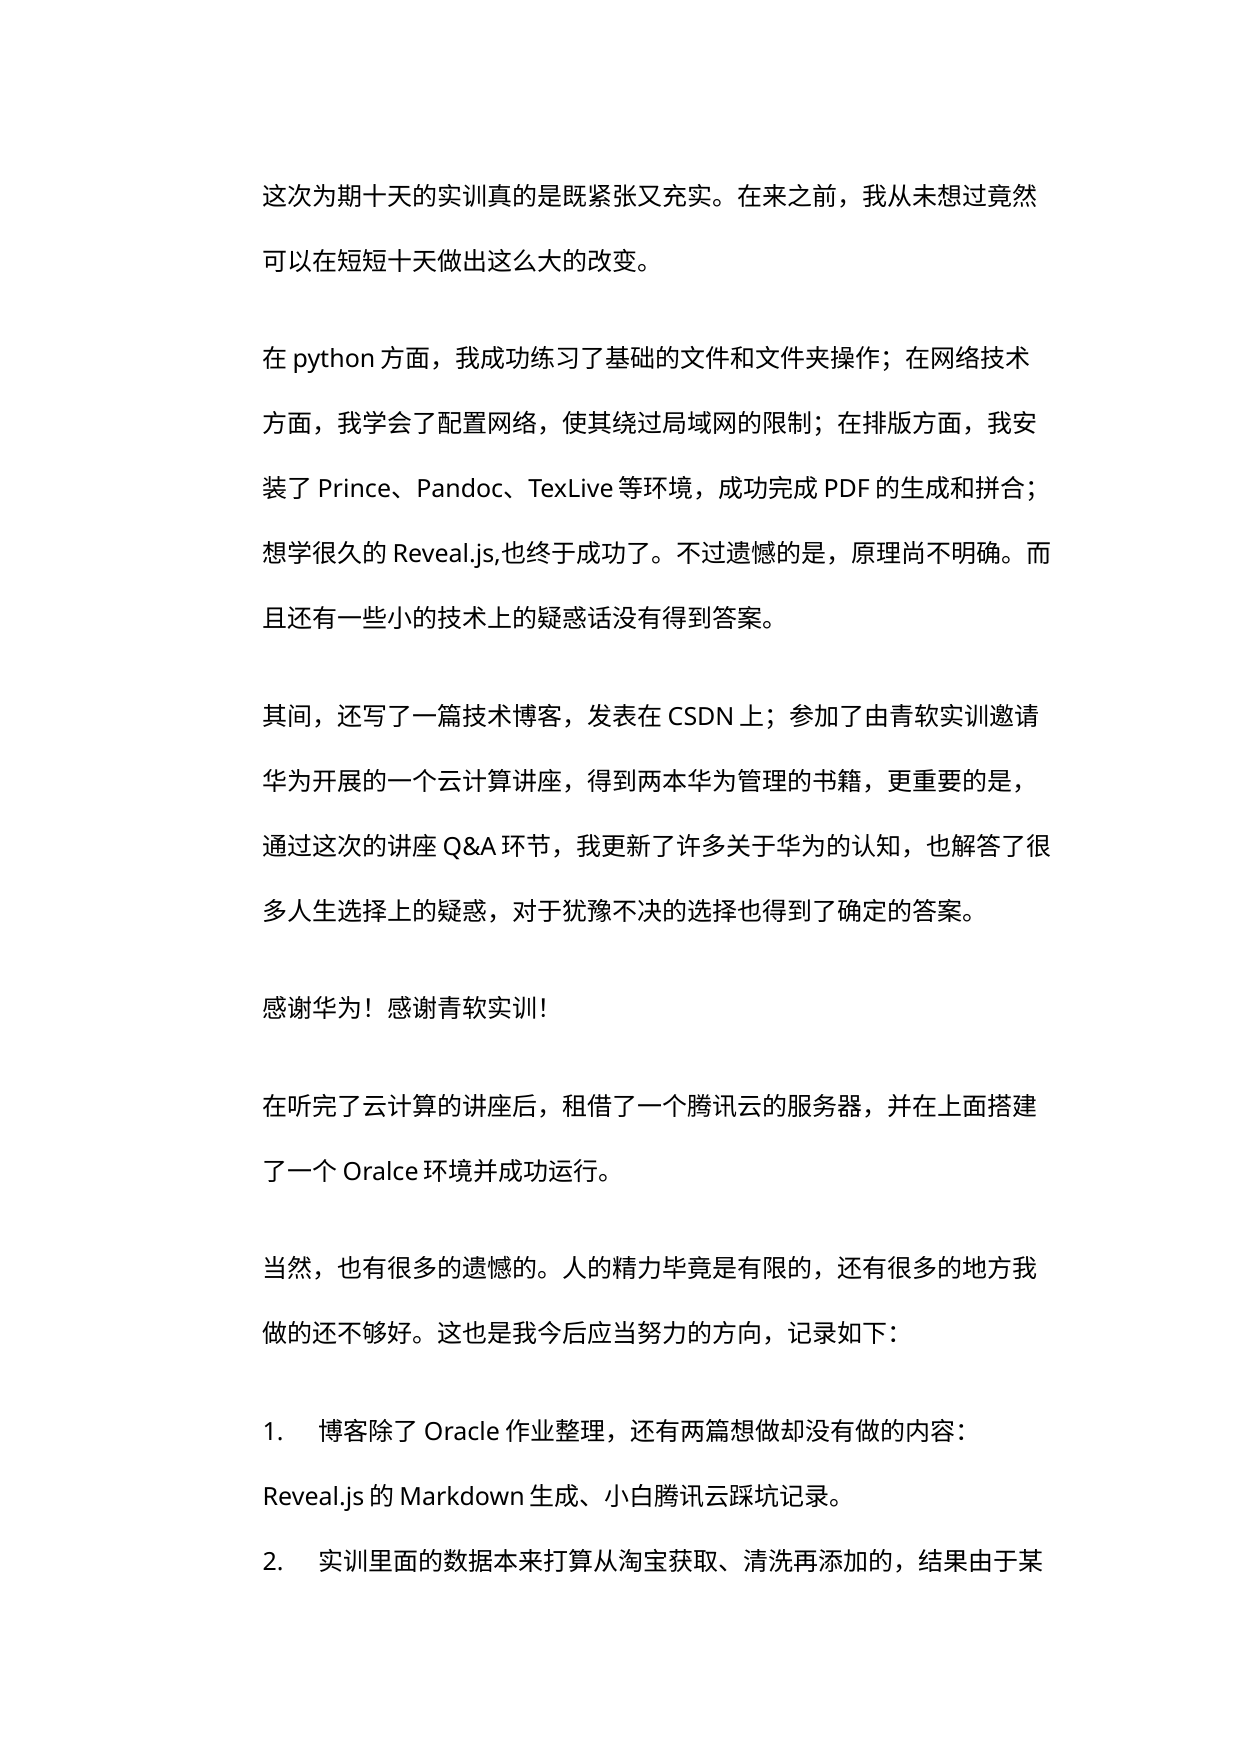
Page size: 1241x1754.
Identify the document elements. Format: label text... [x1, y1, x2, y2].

list 当然，也有很多的遗憾的。人的精力毕竟是有限的，还有很多的地方我做的还不够好。这也是我今后应当努力的方向，记录如下： [262, 1234, 1053, 1364]
list 博客除了Oracle作业整理，还有两篇想做却没有做的内容：Reveal.js的Markdown生成、小白腾讯云踩坑记录。 [262, 1397, 1053, 1527]
list 在python方面，我成功练习了基础的文件和文件夹操作；在网络技术方面，我学会了配置网络，使其绕过局域网的限制；在排版方面，我安装了Prince、Pandoc、TexLive等环境，成功完成PDF的生成和拼合；想学很久的Reveal.js,也终于成功了。不过遗憾的是，原理尚不明确。而且还有一些小的技术上的疑惑话没有得到答案。 [262, 324, 1053, 649]
list 在听完了云计算的讲座后，租借了一个腾讯云的服务器，并在上面搭建了一个Oralce环境并成功运行。 [262, 1072, 1053, 1202]
list 其间，还写了一篇技术博客，发表在CSDN上；参加了由青软实训邀请华为开展的一个云计算讲座，得到两本华为管理的书籍，更重要的是，通过这次的讲座Q&A环节，我更新了许多关于华为的认知，也解答了很多人生选择上的疑惑，对于犹豫不决的选择也得到了确定的答案。 [262, 682, 1053, 942]
list 这次为期十天的实训真的是既紧张又充实。在来之前，我从未想过竟然可以在短短十天做出这么大的改变。 [262, 162, 1053, 292]
list 感谢华为！感谢青软实训！ [262, 974, 1053, 1039]
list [262, 1527, 1053, 1592]
